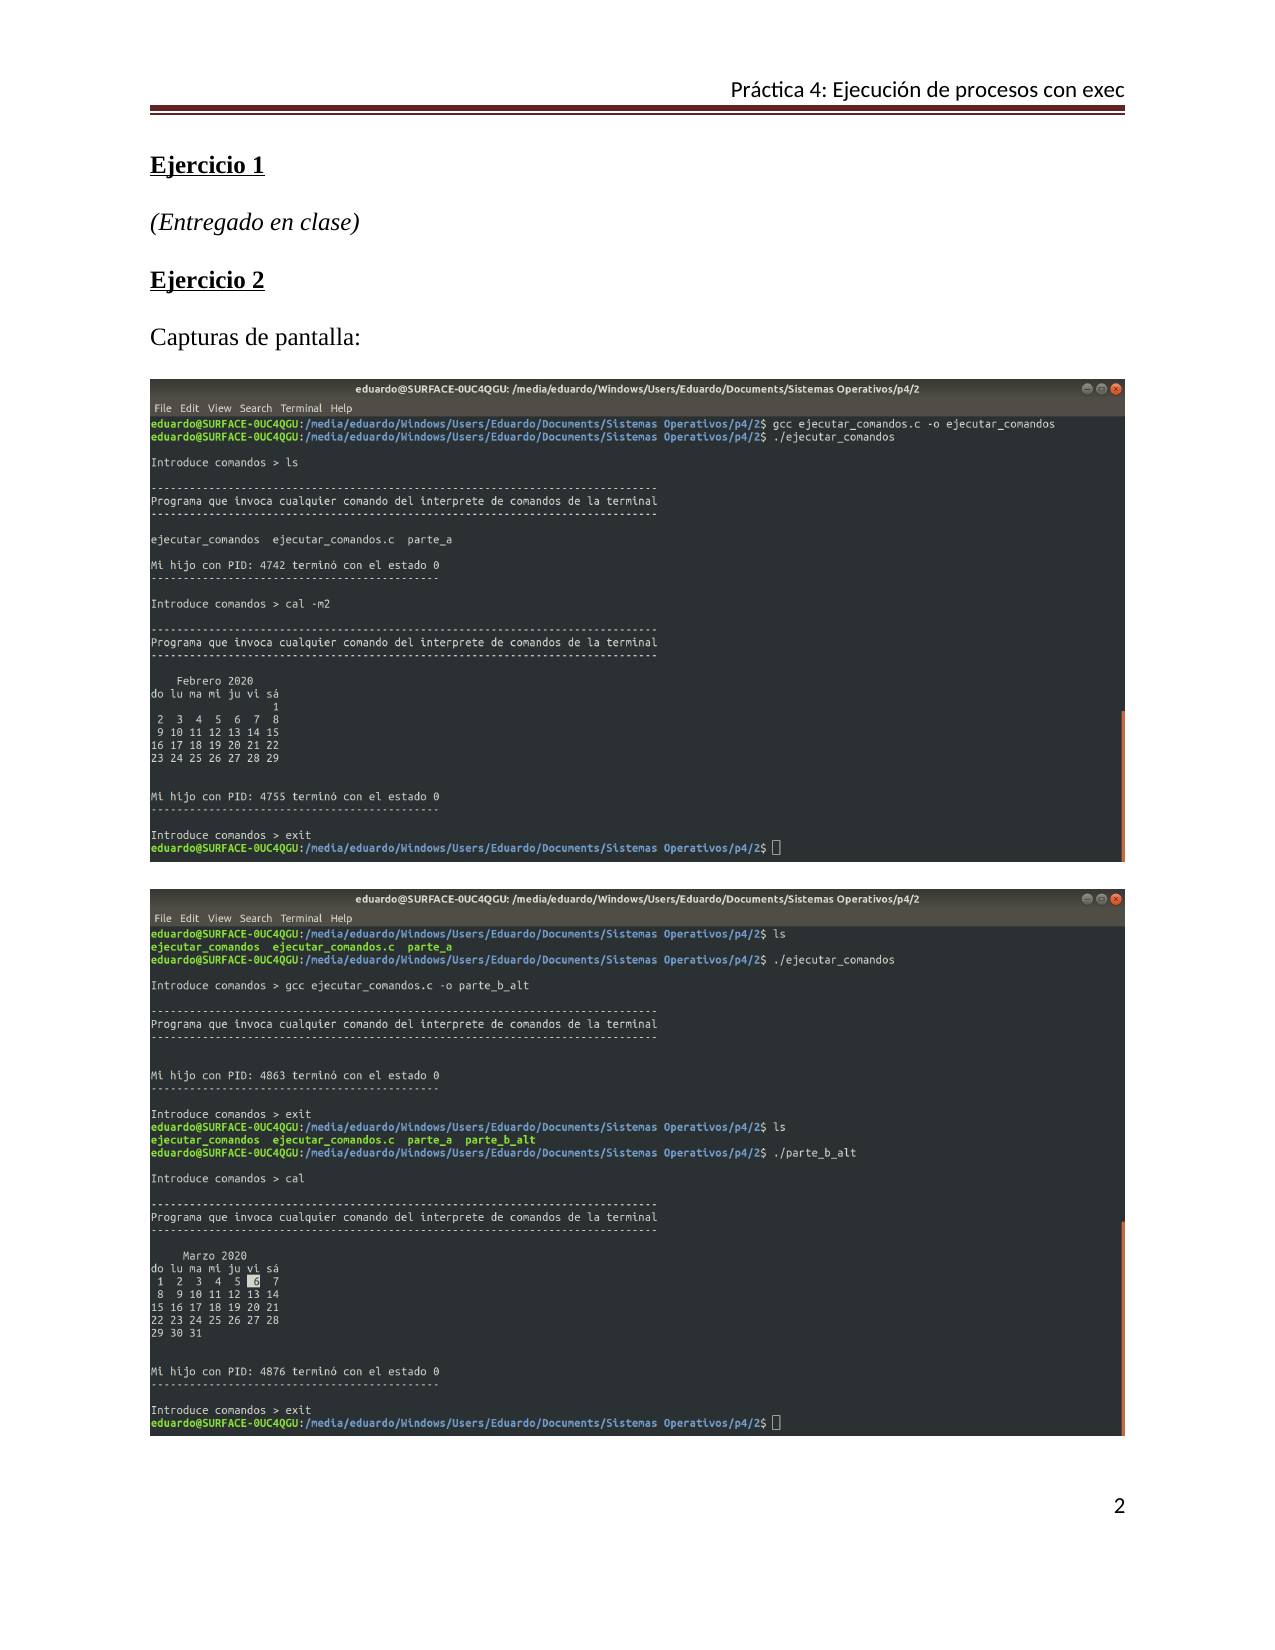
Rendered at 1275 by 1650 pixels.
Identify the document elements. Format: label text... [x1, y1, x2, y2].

text Capturas de pantalla: [150, 322, 1125, 351]
text (Entregado en clase) [150, 207, 1125, 236]
text Ejercicio 1 [150, 150, 1125, 179]
picture [150, 889, 1125, 1436]
picture [150, 379, 1125, 862]
text Ejercicio 2 [150, 265, 1125, 294]
